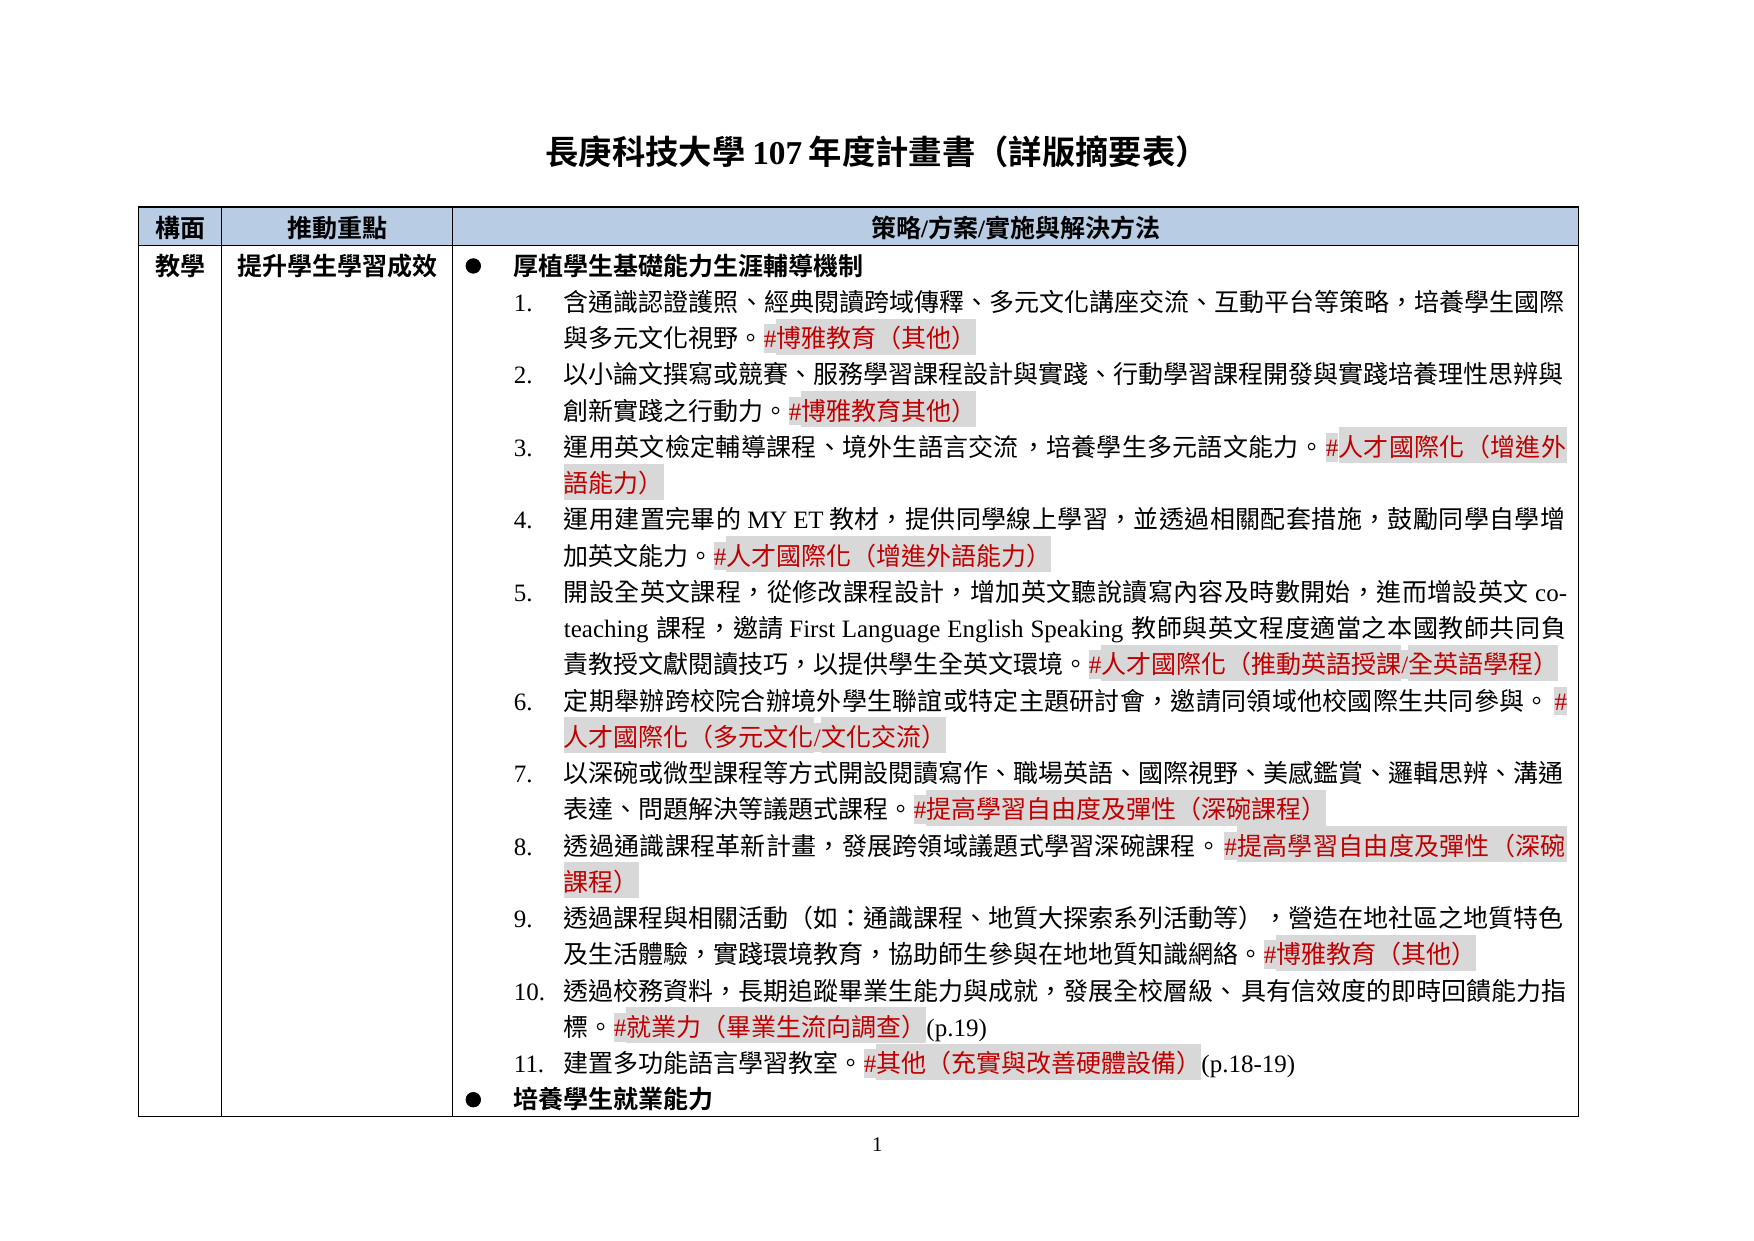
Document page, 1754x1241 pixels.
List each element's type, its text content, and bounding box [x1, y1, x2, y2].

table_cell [453, 246, 1578, 1116]
table_cell 教學 [139, 246, 221, 1116]
table_header 策略/方案/實施與解決方法 [453, 208, 1578, 245]
table_header 構面 [139, 208, 221, 245]
text 長庚科技大學107年度計畫書（詳版摘要表） [150, 113, 1604, 188]
table_cell 提升學生學習成效 [222, 246, 452, 1116]
table_header 推動重點 [222, 208, 452, 245]
